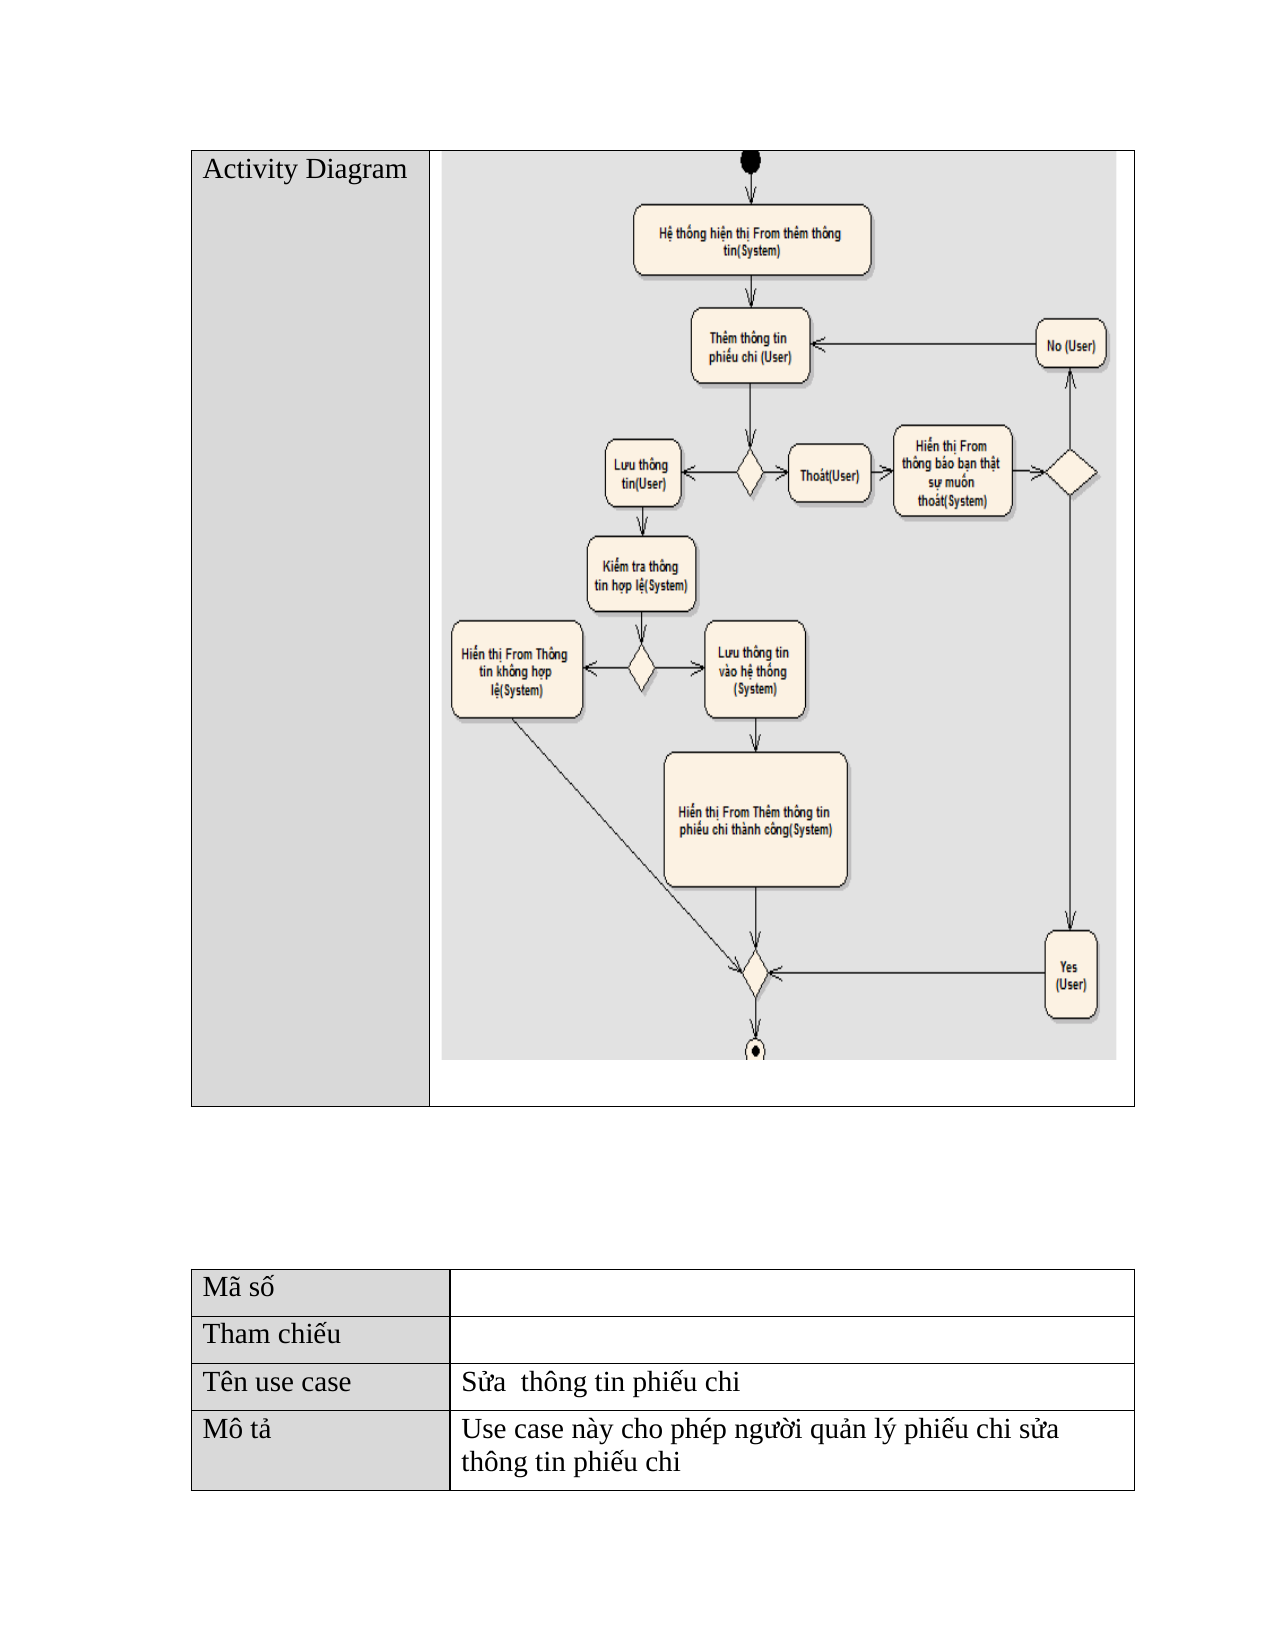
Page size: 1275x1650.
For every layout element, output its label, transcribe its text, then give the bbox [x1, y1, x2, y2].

table_cell [451, 1317, 1134, 1363]
table_cell [430, 151, 1134, 1106]
table_header Mã số [192, 1270, 449, 1316]
table_cell Tên use case [192, 1364, 449, 1410]
table_cell Sửa thông tin phiếu chi [451, 1364, 1134, 1410]
table_header [451, 1270, 1134, 1316]
table_cell Activity Diagram [192, 151, 429, 1106]
table_cell Tham chiếu [192, 1317, 449, 1363]
table_cell Mô tả [192, 1411, 449, 1490]
picture [441, 151, 1117, 1060]
table_cell Use case này cho phép người quản lý phiếu chi sửa thông tin phiếu chi [451, 1411, 1134, 1490]
